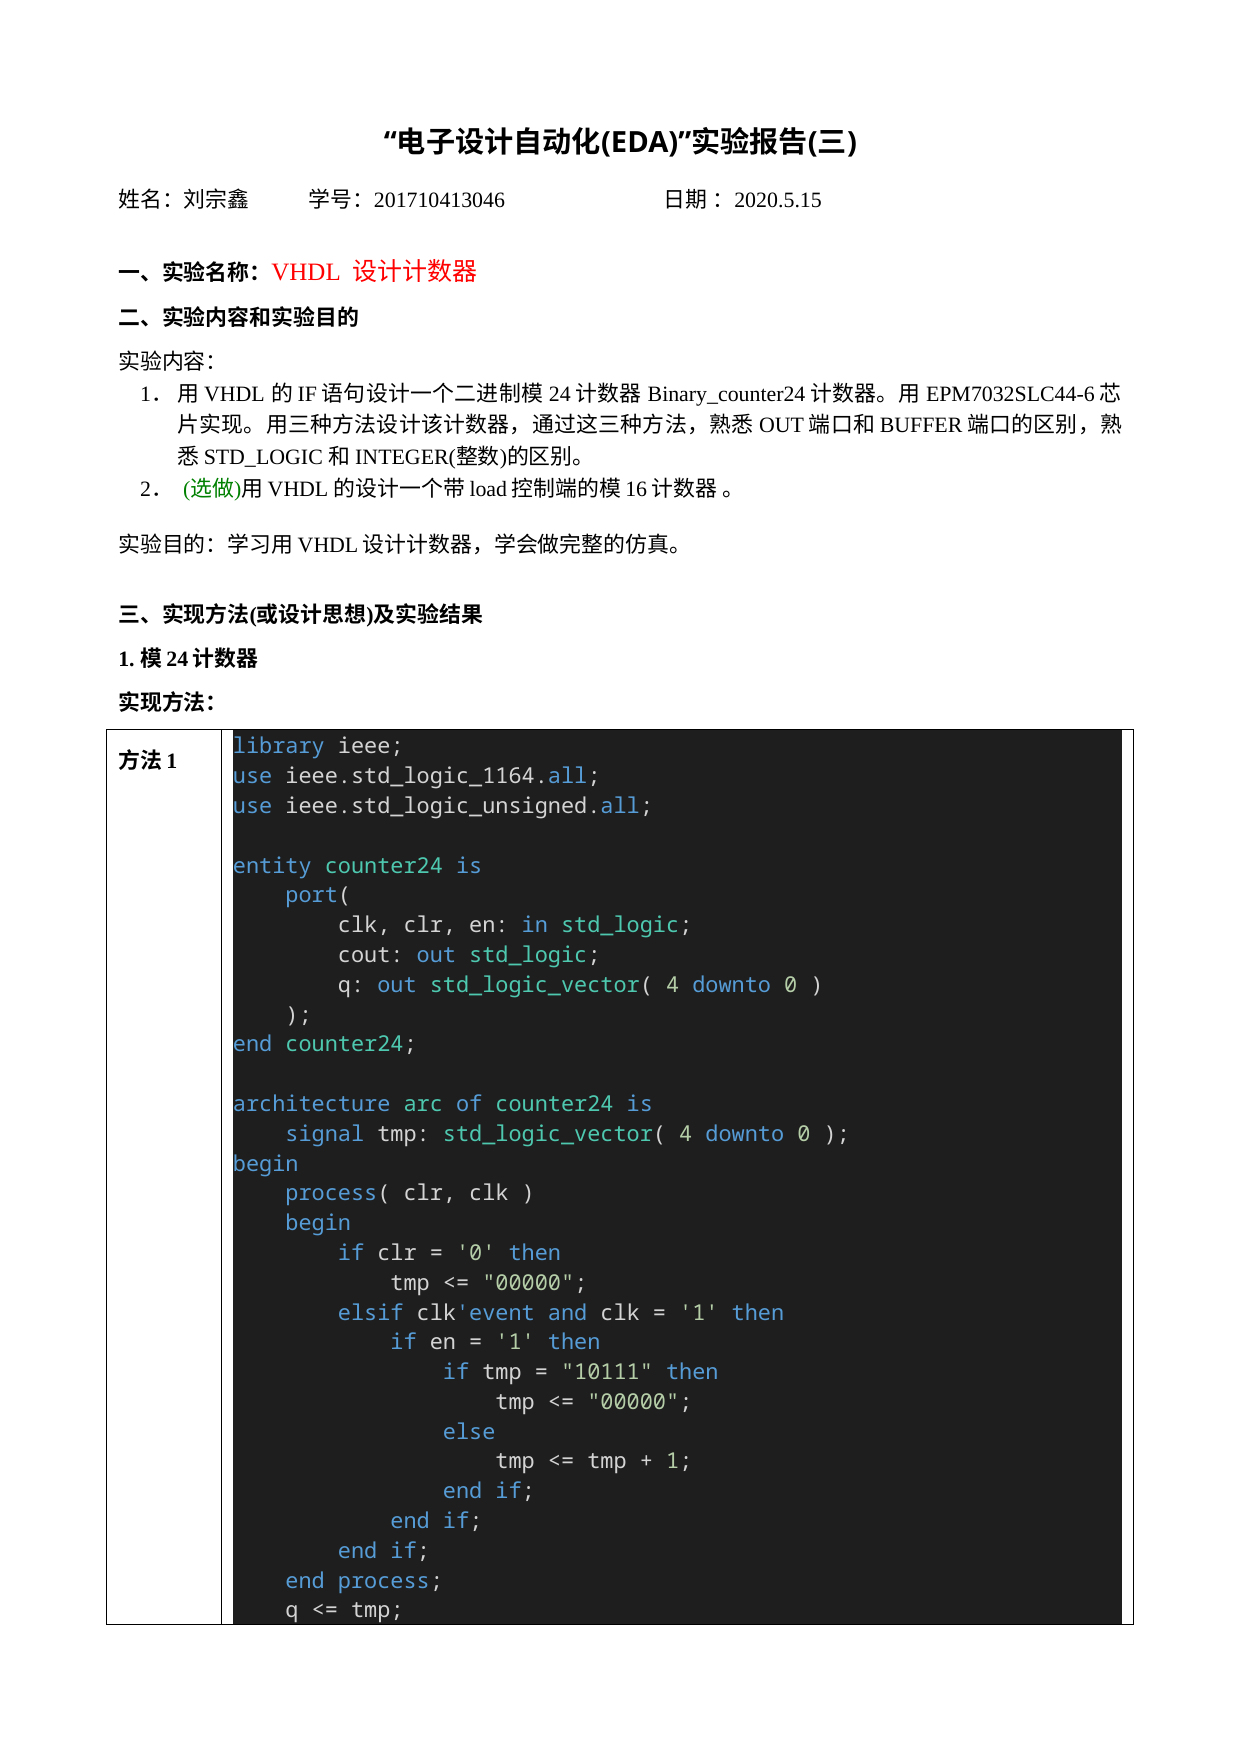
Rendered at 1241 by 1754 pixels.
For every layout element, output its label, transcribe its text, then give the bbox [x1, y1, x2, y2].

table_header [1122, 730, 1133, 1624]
text “电子设计自动化(EDA)”实验报告(三) [118, 118, 1122, 161]
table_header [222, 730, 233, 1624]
text 二、实验内容和实验目的 [118, 300, 1122, 331]
text 姓名：刘宗鑫 学号：201710413046 日期 ：2020.5.15 [118, 182, 1122, 213]
text 1. 模24计数器 [118, 641, 1122, 673]
list (选做)用VHDL 的设计一个带load控制端的模16计数器 。 [140, 471, 1122, 502]
text 实验内容： [118, 344, 1122, 376]
list 用VHDL 的IF语句设计一个二进制模24计数器 Binary_counter24计数器。用EPM7032SLC44-6芯片实现。用三种方法设计该计数器，通过这三种方法，熟悉OUT端口和BUFFER端口的区别，熟悉STD_LOGIC 和 INTEGER(整数)的区别。 [140, 376, 1122, 471]
text 一、实验名称：VHDL 设计计数器 [118, 251, 1122, 287]
table_header 方法1 [107, 730, 221, 1624]
text 三、实现方法(或设计思想)及实验结果 [118, 597, 1122, 628]
text 实现方法： [118, 685, 1122, 717]
text 实验目的：学习用VHDL设计计数器，学会做完整的仿真。 [118, 527, 1122, 559]
